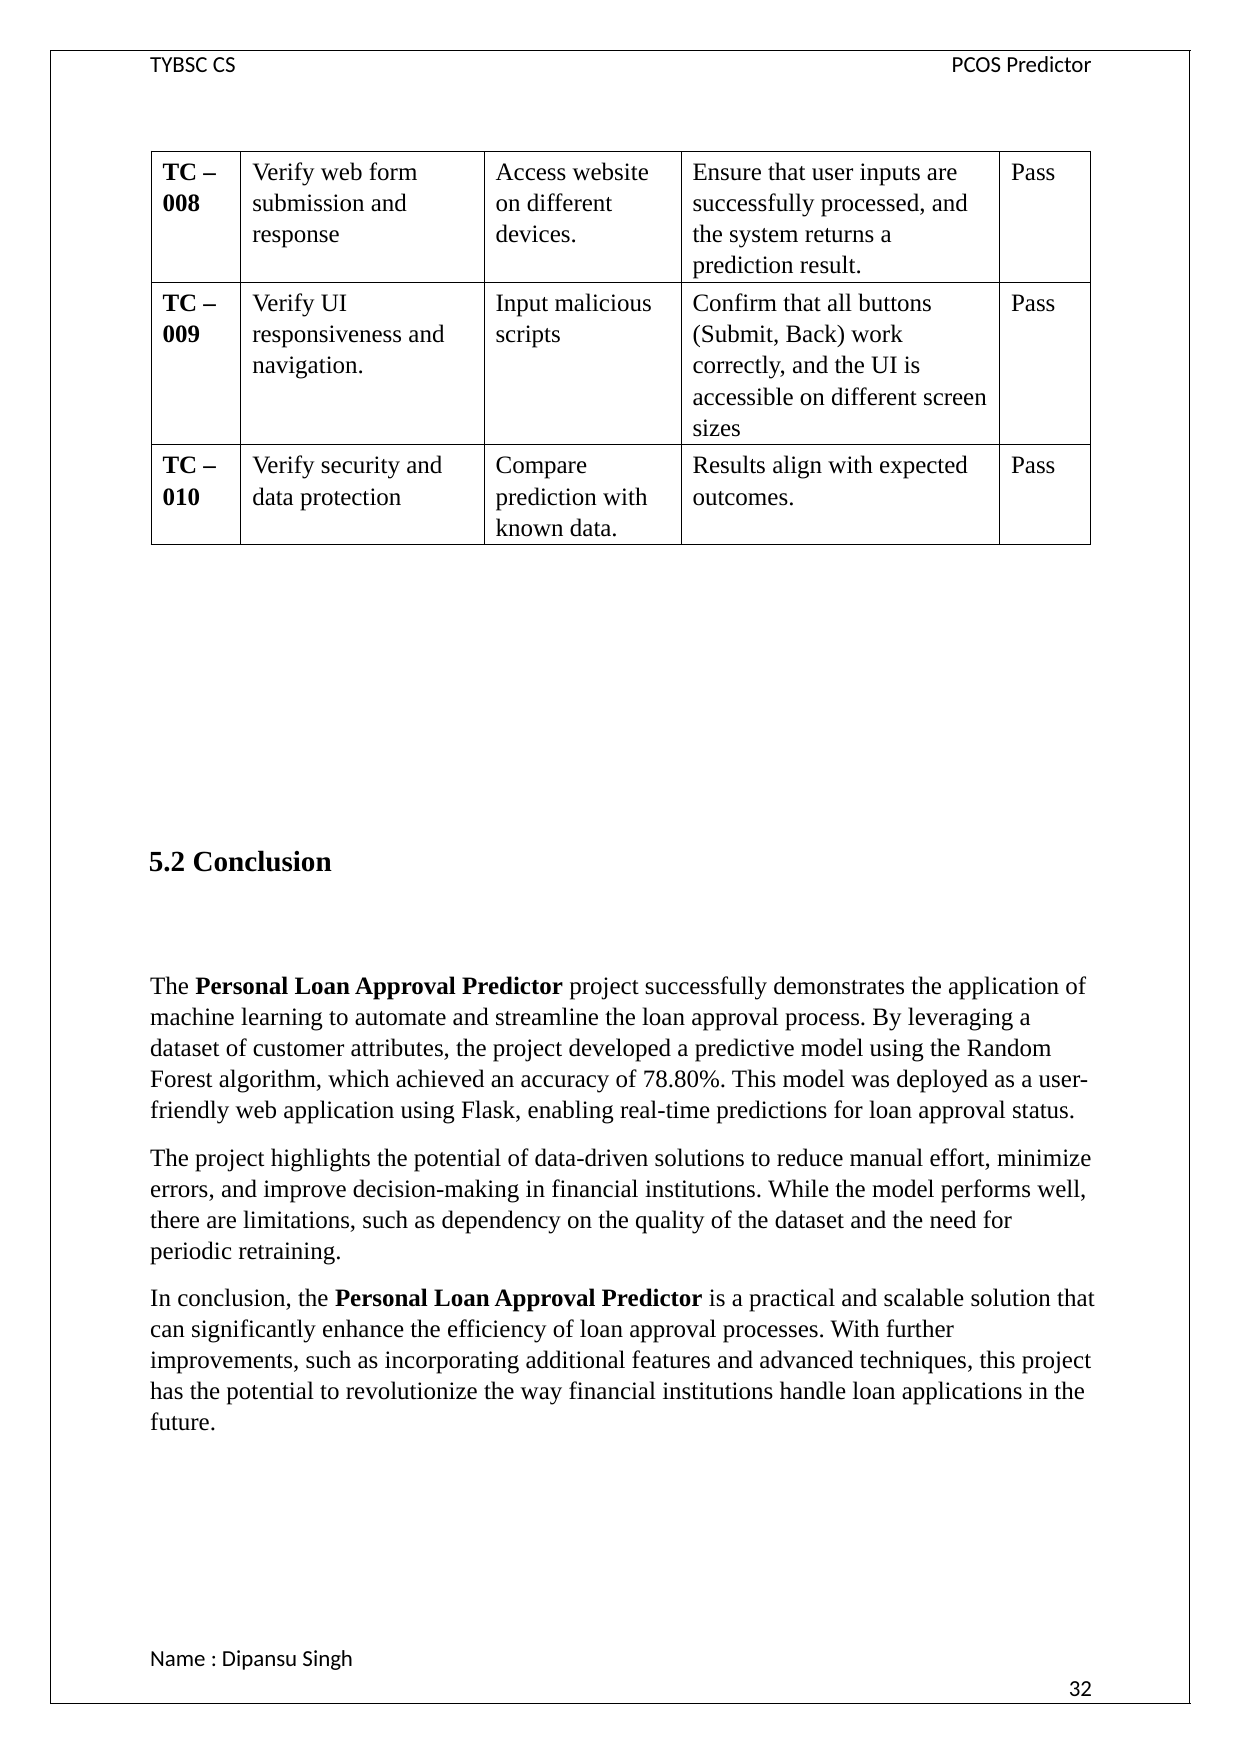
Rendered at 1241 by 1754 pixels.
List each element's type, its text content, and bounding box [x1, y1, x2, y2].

text The project highlights the potential of data-driven solutions to reduce manual effort, minimize errors, and improve decision-making in financial institutions. While the model performs well, there are limitations, such as dependency on the quality of the dataset and the need for periodic retraining. [150, 1143, 1097, 1265]
table_cell Compare prediction with known data. [485, 445, 681, 544]
table_cell Ensure that user inputs are successfully processed, and the system returns a prediction result. [682, 152, 999, 282]
table_cell Verify web form submission and response [241, 152, 484, 282]
table_cell Results align with expected outcomes. [682, 445, 999, 544]
table_cell TC – 008 [152, 152, 240, 282]
table_cell Input malicious scripts [485, 283, 681, 444]
text In conclusion, the Personal Loan Approval Predictor is a practical and scalable solution that can significantly enhance the efficiency of loan approval processes. With further improvements, such as incorporating additional features and advanced techniques, this project has the potential to revolutionize the way financial institutions handle loan applications in the future. [150, 1283, 1097, 1436]
text The Personal Loan Approval Predictor project successfully demonstrates the application of machine learning to automate and streamline the loan approval process. By leveraging a dataset of customer attributes, the project developed a predictive model using the Random Forest algorithm, which achieved an accuracy of 78.80%. This model was deployed as a user-friendly web application using Flask, enabling real-time predictions for loan approval status. [150, 940, 1097, 1124]
table_cell TC – 009 [152, 283, 240, 444]
table_cell Pass [1000, 283, 1090, 444]
table_cell Access website on different devices. [485, 152, 681, 282]
table_cell Pass [1000, 445, 1090, 544]
table_cell Verify UI responsiveness and navigation. [241, 283, 484, 444]
table_cell Verify security and data protection [241, 445, 484, 544]
subtitle 5.2 Conclusion [148, 844, 1097, 878]
table_cell Pass [1000, 152, 1090, 282]
table_cell Confirm that all buttons (Submit, Back) work correctly, and the UI is accessible on different screen sizes [682, 283, 999, 444]
table_cell TC – 010 [152, 445, 240, 544]
